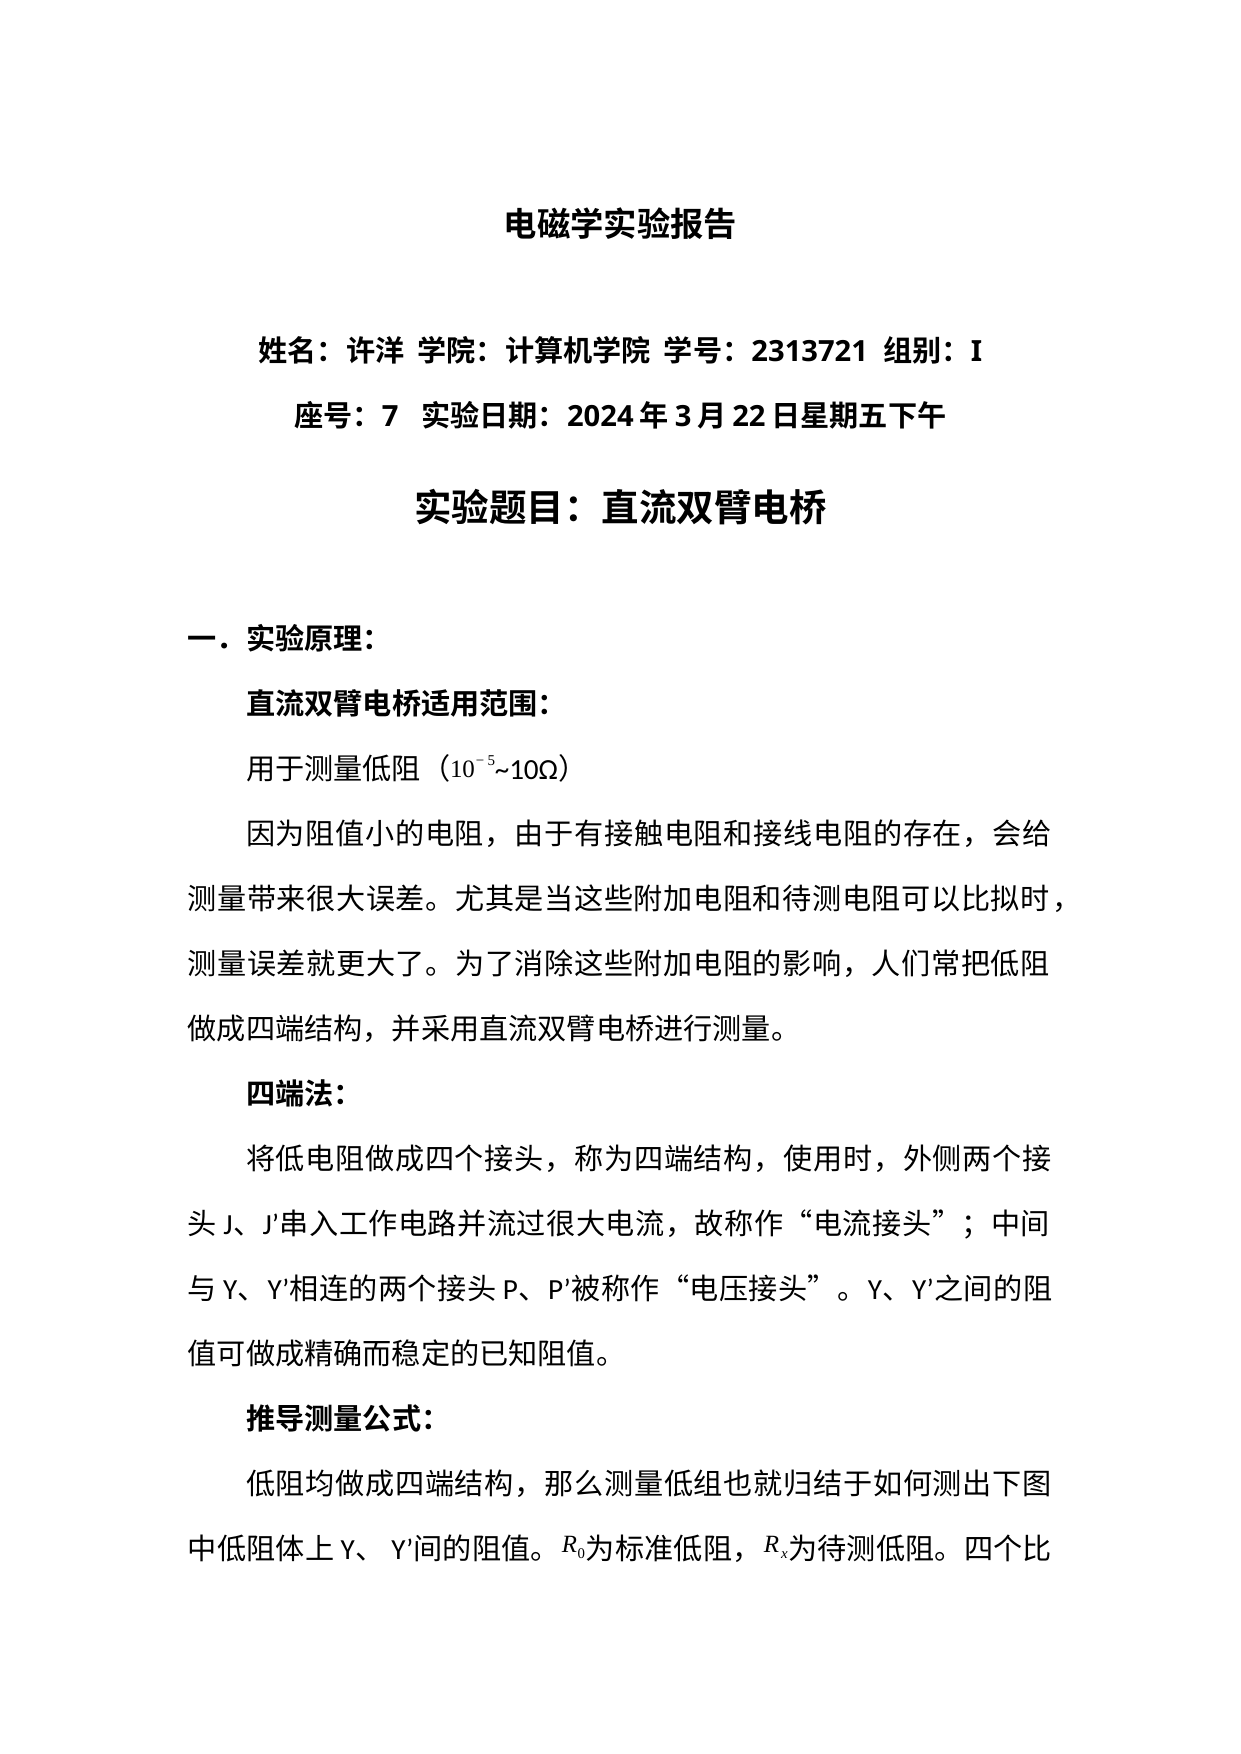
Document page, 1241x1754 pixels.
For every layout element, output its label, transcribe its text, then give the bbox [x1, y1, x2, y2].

list 将低电阻做成四个接头，称为四端结构，使用时，外侧两个接头J、J’串入工作电路并流过很大电流，故称作“电流接头”；中间与Y、Y’相连的两个接头P、P’被称作“电压接头”。Y、Y’之间的阻值可做成精确而稳定的已知阻值。 [187, 1124, 1053, 1384]
list 因为阻值小的电阻，由于有接触电阻和接线电阻的存在，会给测量带来很大误差。尤其是当这些附加电阻和待测电阻可以比拟时，测量误差就更大了。为了消除这些附加电阻的影响，人们常把低阻做成四端结构，并采用直流双臂电桥进行测量。 [187, 799, 1053, 1059]
list 用于测量低阻（~10Ω） [187, 734, 1053, 799]
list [187, 1449, 1053, 1579]
list 实验原理： [187, 604, 1053, 669]
text 座号：7 实验日期：2024年3月22日星期五下午 [187, 381, 1053, 446]
subtitle 电磁学实验报告 [187, 189, 1053, 254]
subtitle 实验题目：直流双臂电桥 [187, 473, 1053, 538]
list 直流双臂电桥适用范围： [187, 669, 1053, 734]
text 姓名：许洋 学院：计算机学院 学号：2313721 组别：I [187, 316, 1053, 381]
list 四端法： [187, 1059, 1053, 1124]
list 推导测量公式： [187, 1384, 1053, 1449]
